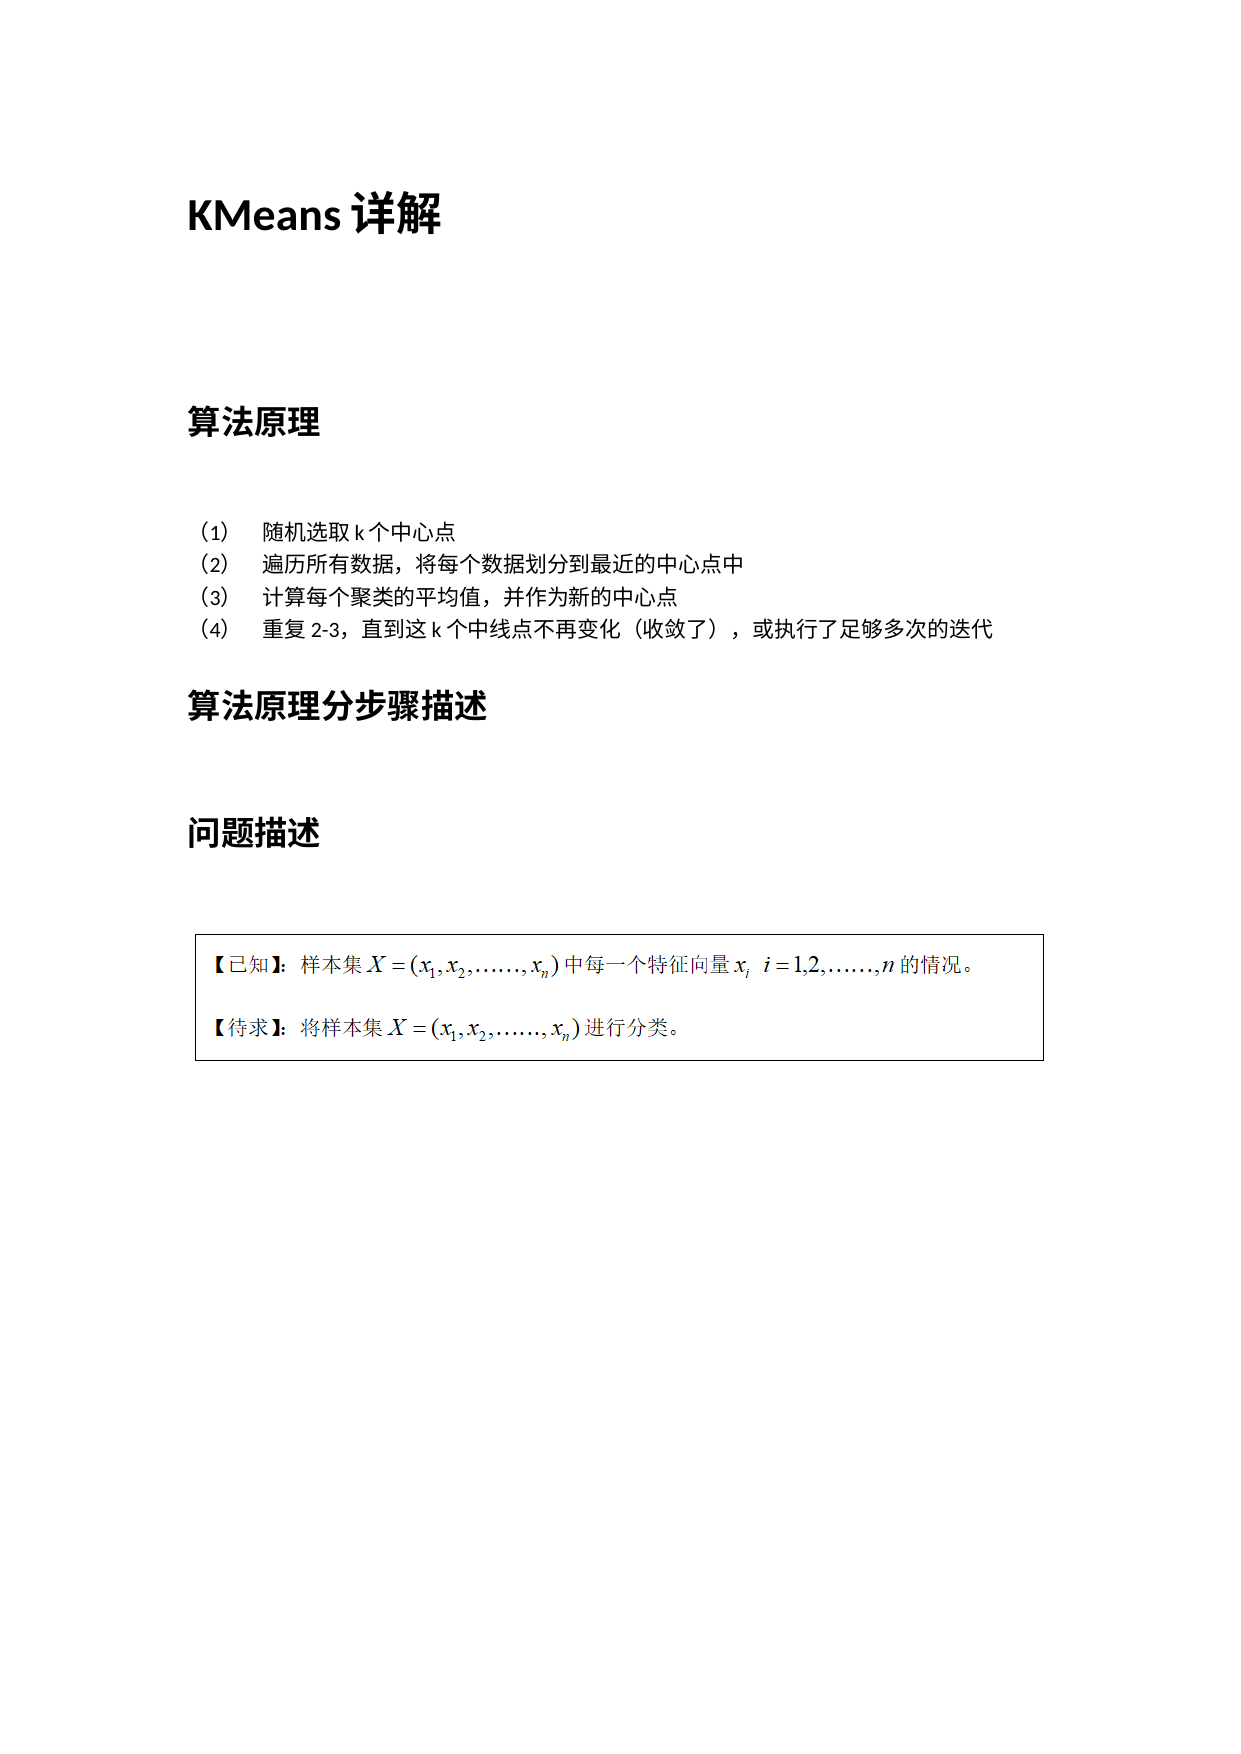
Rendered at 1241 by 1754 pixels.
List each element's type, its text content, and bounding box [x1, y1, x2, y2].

picture [187, 926, 1053, 1074]
list 重复2-3，直到这k个中线点不再变化（收敛了），或执行了足够多次的迭代 [187, 612, 1053, 644]
subtitle 问题描述 [187, 799, 1053, 864]
list 计算每个聚类的平均值，并作为新的中心点 [187, 579, 1053, 612]
subtitle KMeans详解 [187, 162, 1053, 259]
subtitle 算法原理 [187, 387, 1053, 452]
subtitle 算法原理分步骤描述 [187, 672, 1053, 737]
list 遍历所有数据，将每个数据划分到最近的中心点中 [187, 547, 1053, 579]
list 随机选取k个中心点 [187, 514, 1053, 547]
